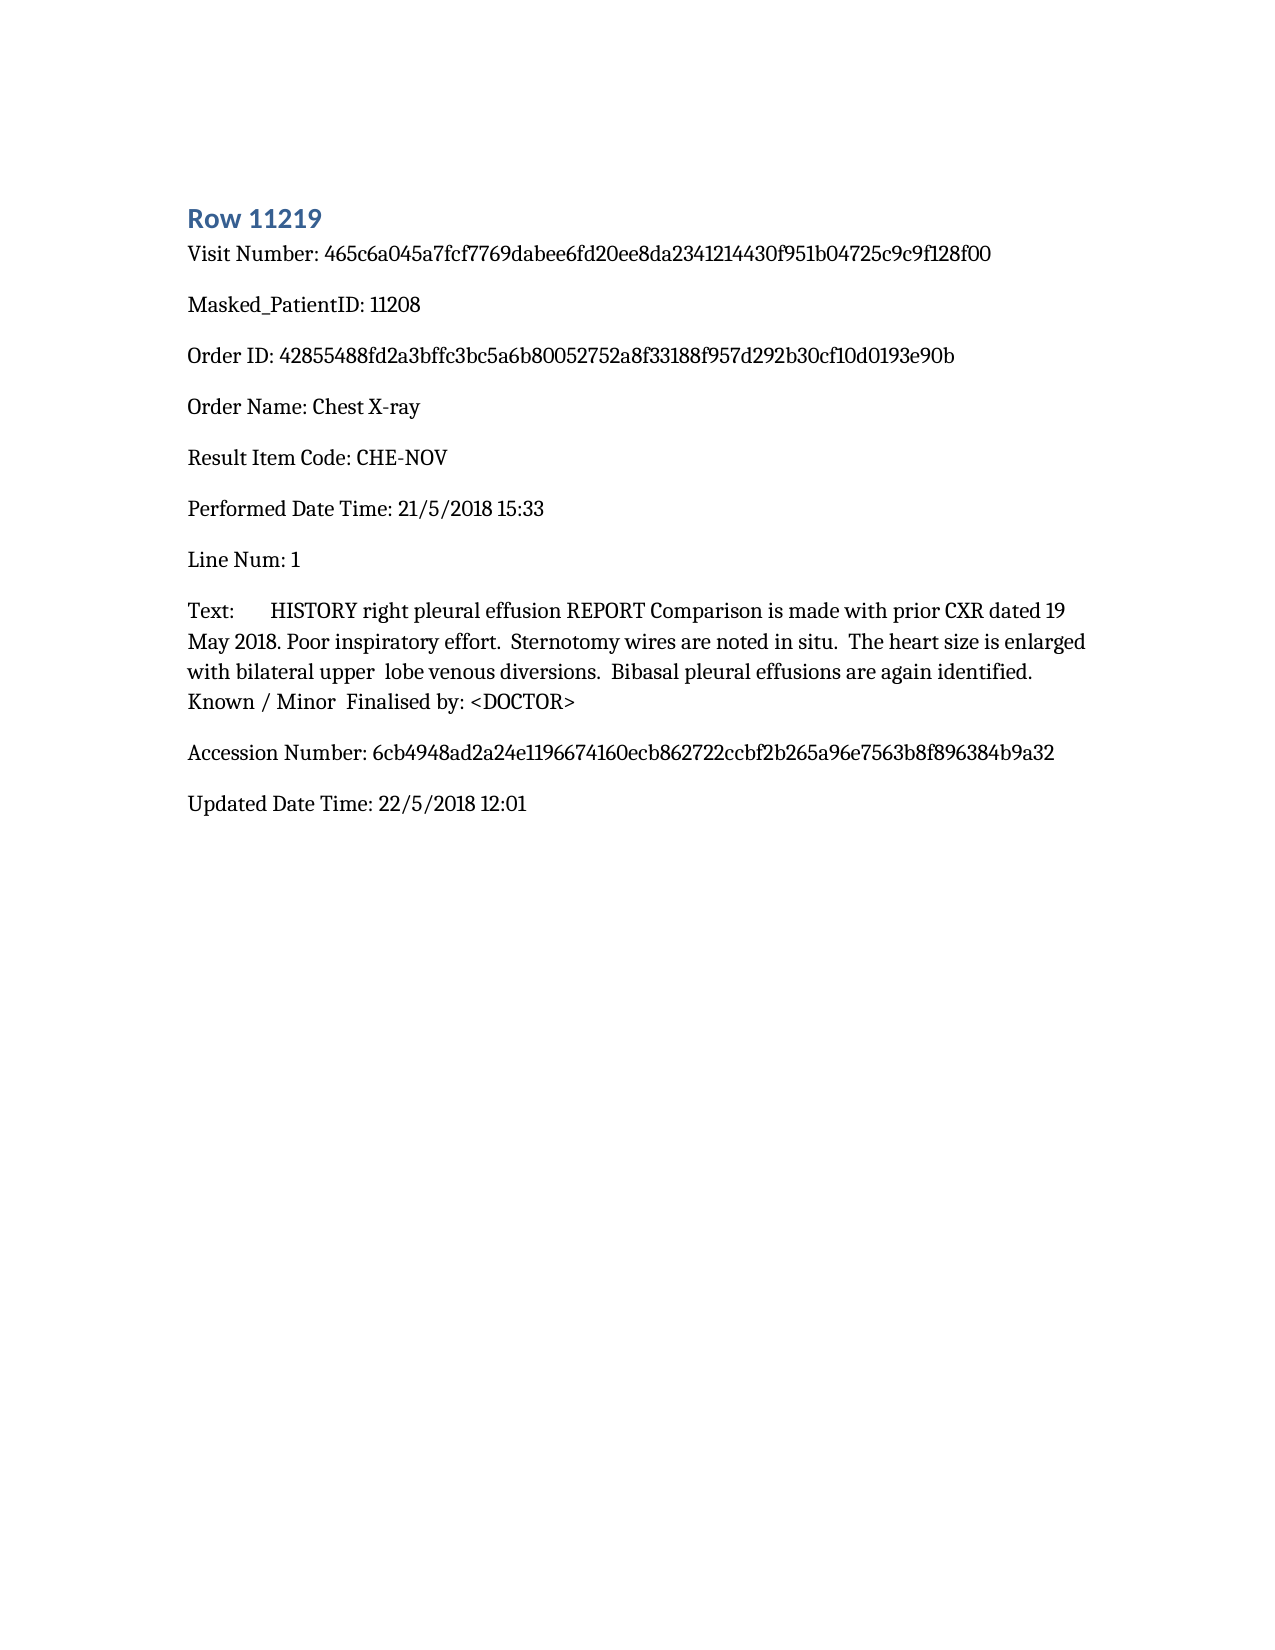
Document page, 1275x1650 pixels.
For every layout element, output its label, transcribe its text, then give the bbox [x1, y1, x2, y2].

text Performed Date Time: 21/5/2018 15:33 [187, 496, 1087, 522]
text Result Item Code: CHE-NOV [187, 445, 1087, 471]
text Updated Date Time: 22/5/2018 12:01 [187, 791, 1087, 817]
text Order ID: 42855488fd2a3bffc3bc5a6b80052752a8f33188f957d292b30cf10d0193e90b [187, 343, 1087, 369]
text Visit Number: 465c6a045a7fcf7769dabee6fd20ee8da2341214430f951b04725c9c9f128f00 [187, 241, 1087, 267]
text Masked_PatientID: 11208 [187, 292, 1087, 318]
text Text: HISTORY right pleural effusion REPORT Comparison is made with prior CXR dated 19 May 2018. Poor inspiratory effort. Sternotomy wires are noted in situ. The heart size is enlarged with bilateral upper lobe venous diversions. Bibasal pleural effusions are again identified. Known / Minor Finalised by: <DOCTOR> [187, 598, 1087, 715]
text Order Name: Chest X-ray [187, 394, 1087, 420]
text Line Num: 1 [187, 547, 1087, 573]
subtitle Row 11219 [187, 200, 1087, 236]
text Accession Number: 6cb4948ad2a24e1196674160ecb862722ccbf2b265a96e7563b8f896384b9a32 [187, 740, 1087, 766]
